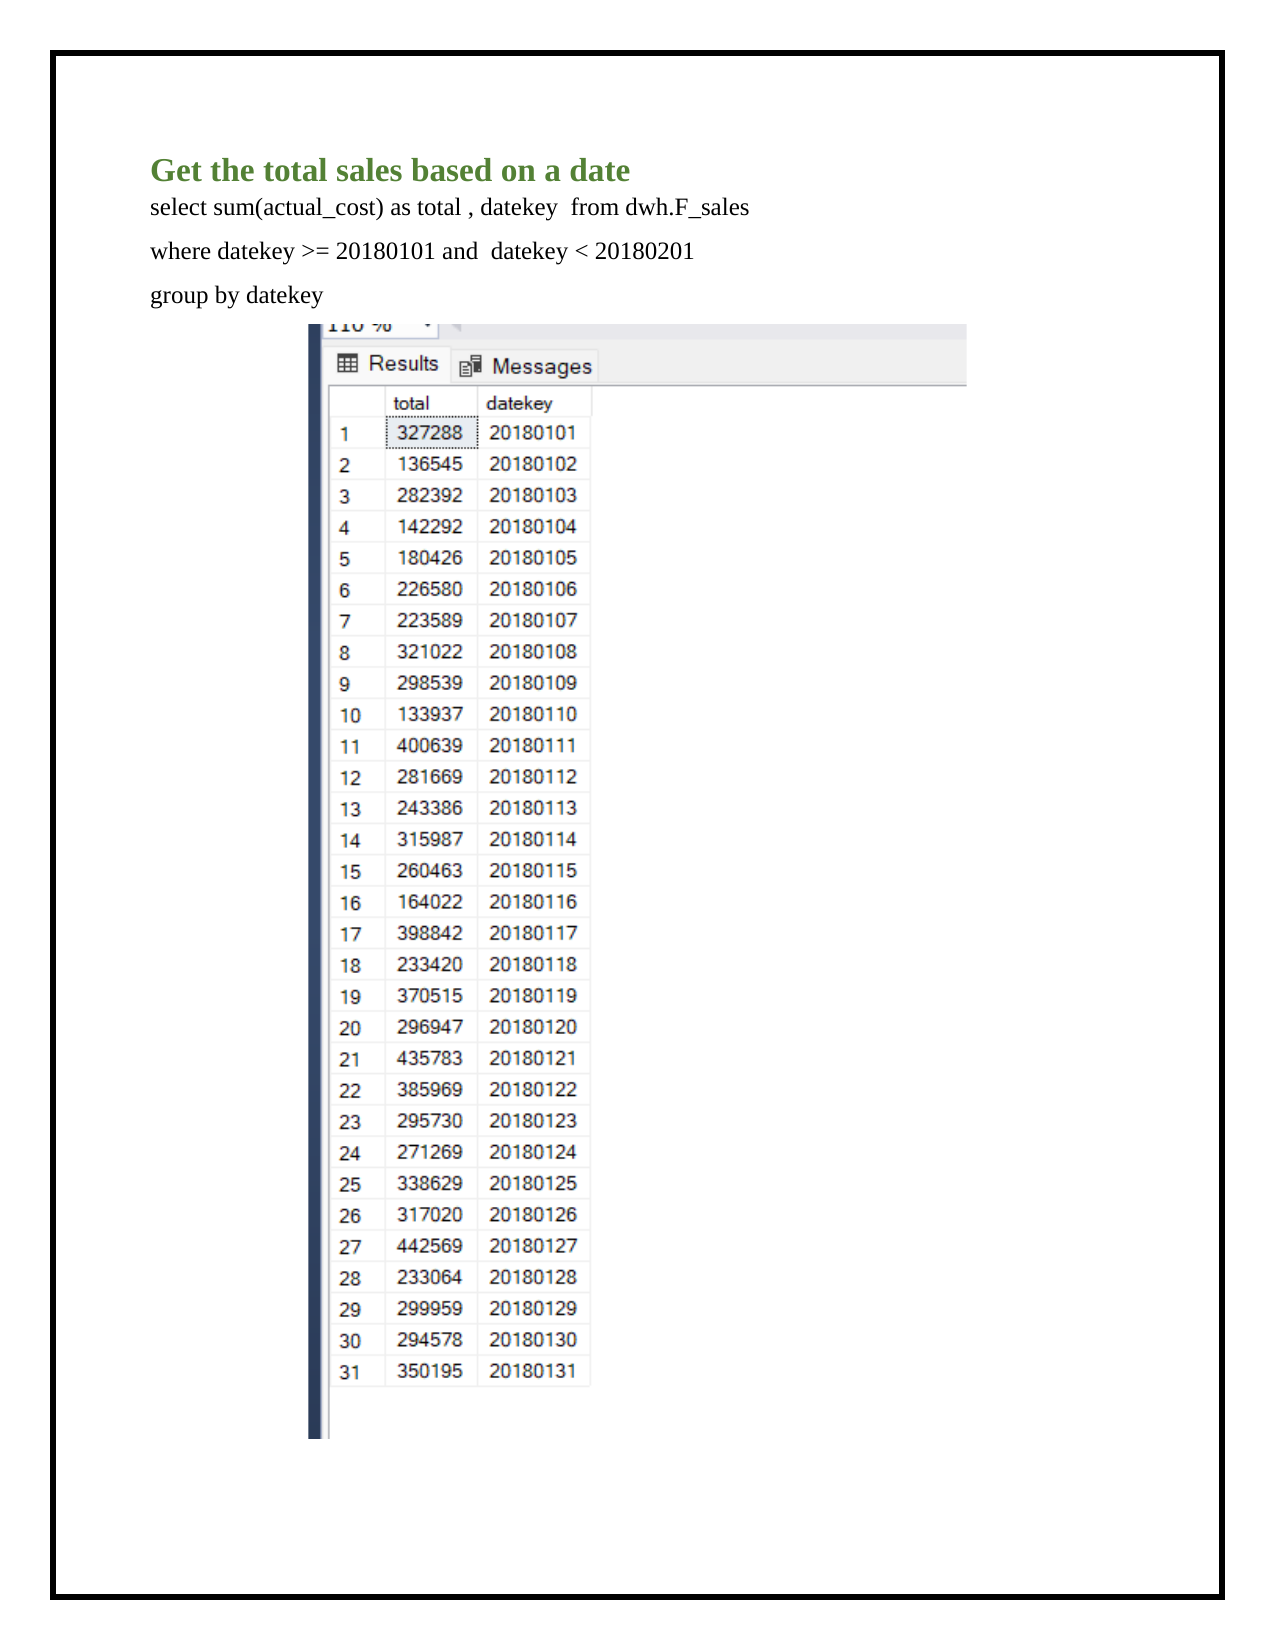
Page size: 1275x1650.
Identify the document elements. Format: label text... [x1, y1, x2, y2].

picture [308, 324, 967, 1439]
text select sum(actual_cost) as total , datekey from dwh.F_sales [150, 192, 1125, 221]
text group by datekey [150, 280, 1125, 309]
text where datekey >= 20180101 and datekey < 20180201 [150, 236, 1125, 265]
subtitle Get the total sales based on a date [150, 150, 1125, 188]
